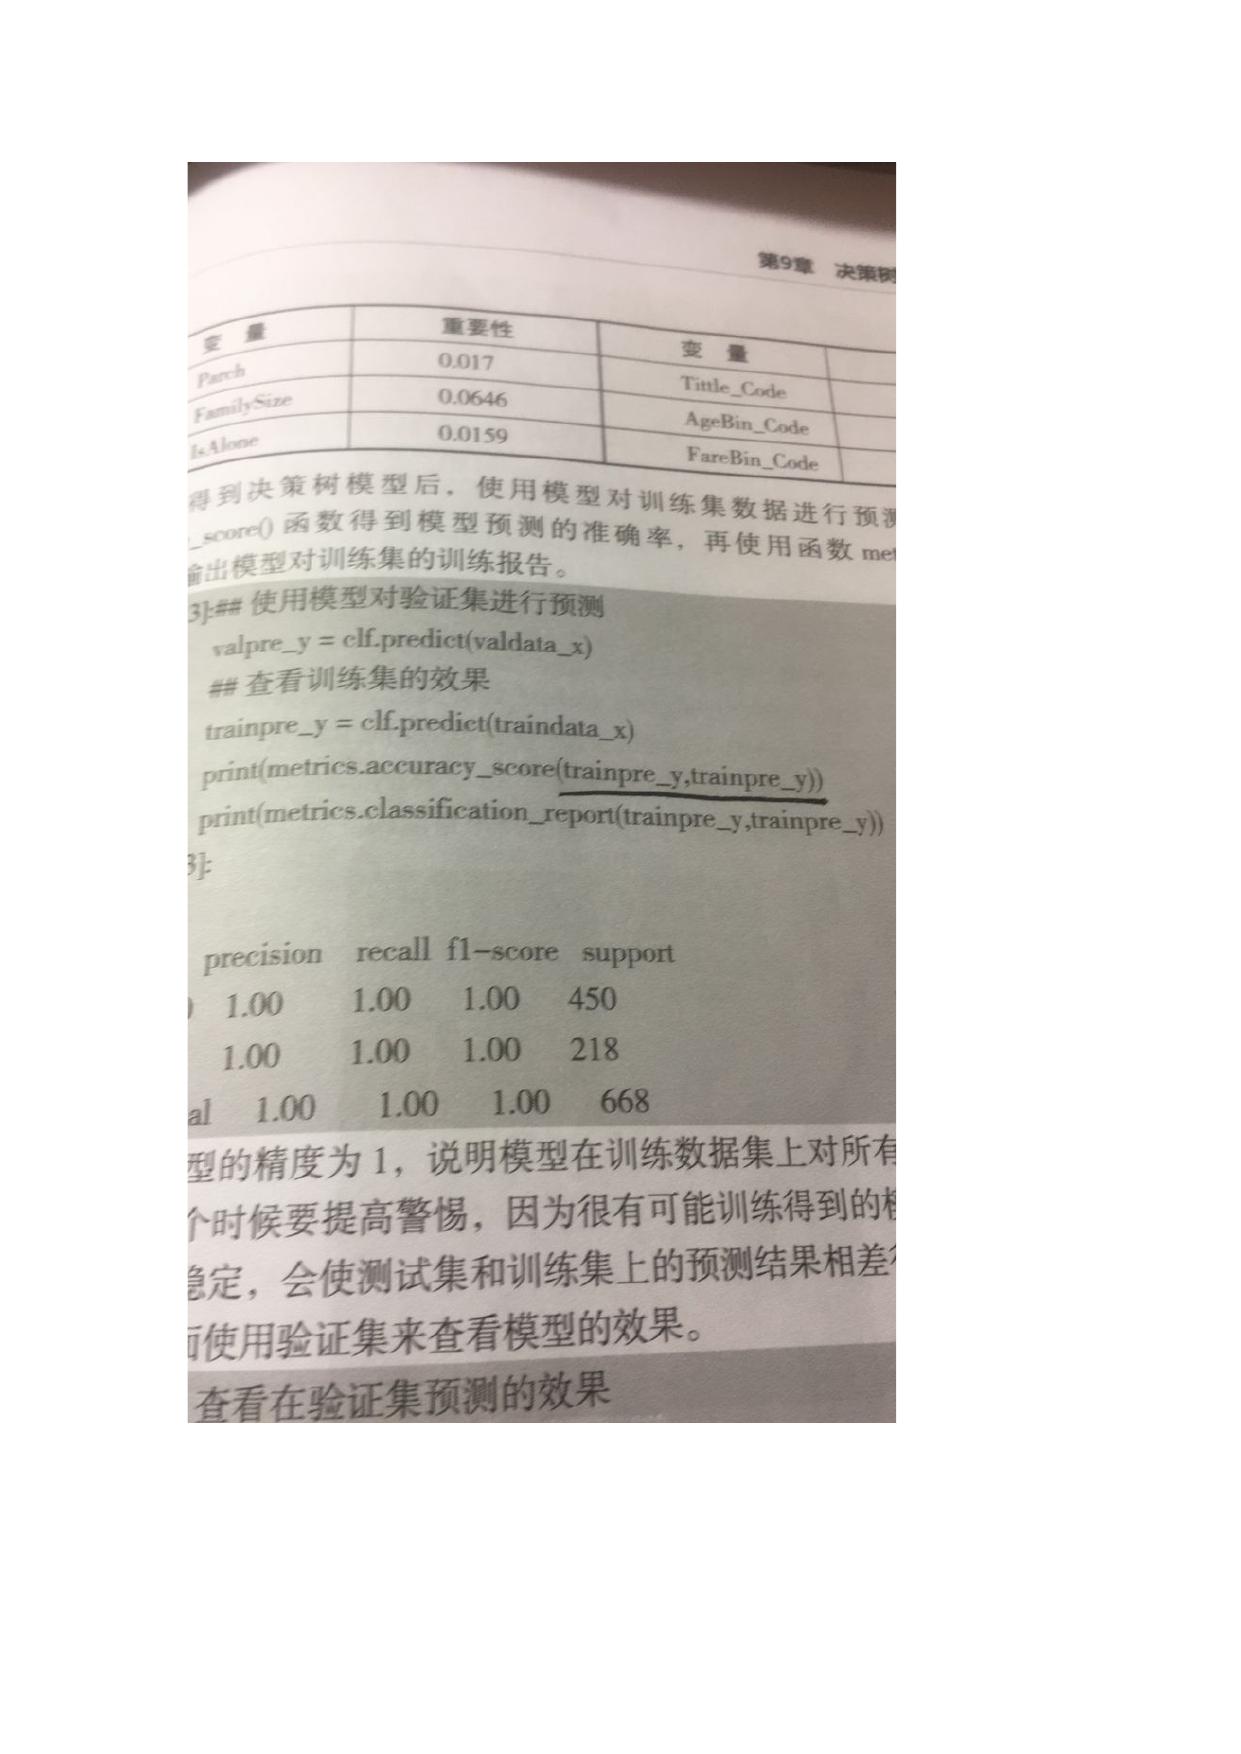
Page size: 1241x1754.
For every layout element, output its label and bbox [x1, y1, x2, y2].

picture [187, 162, 897, 1423]
